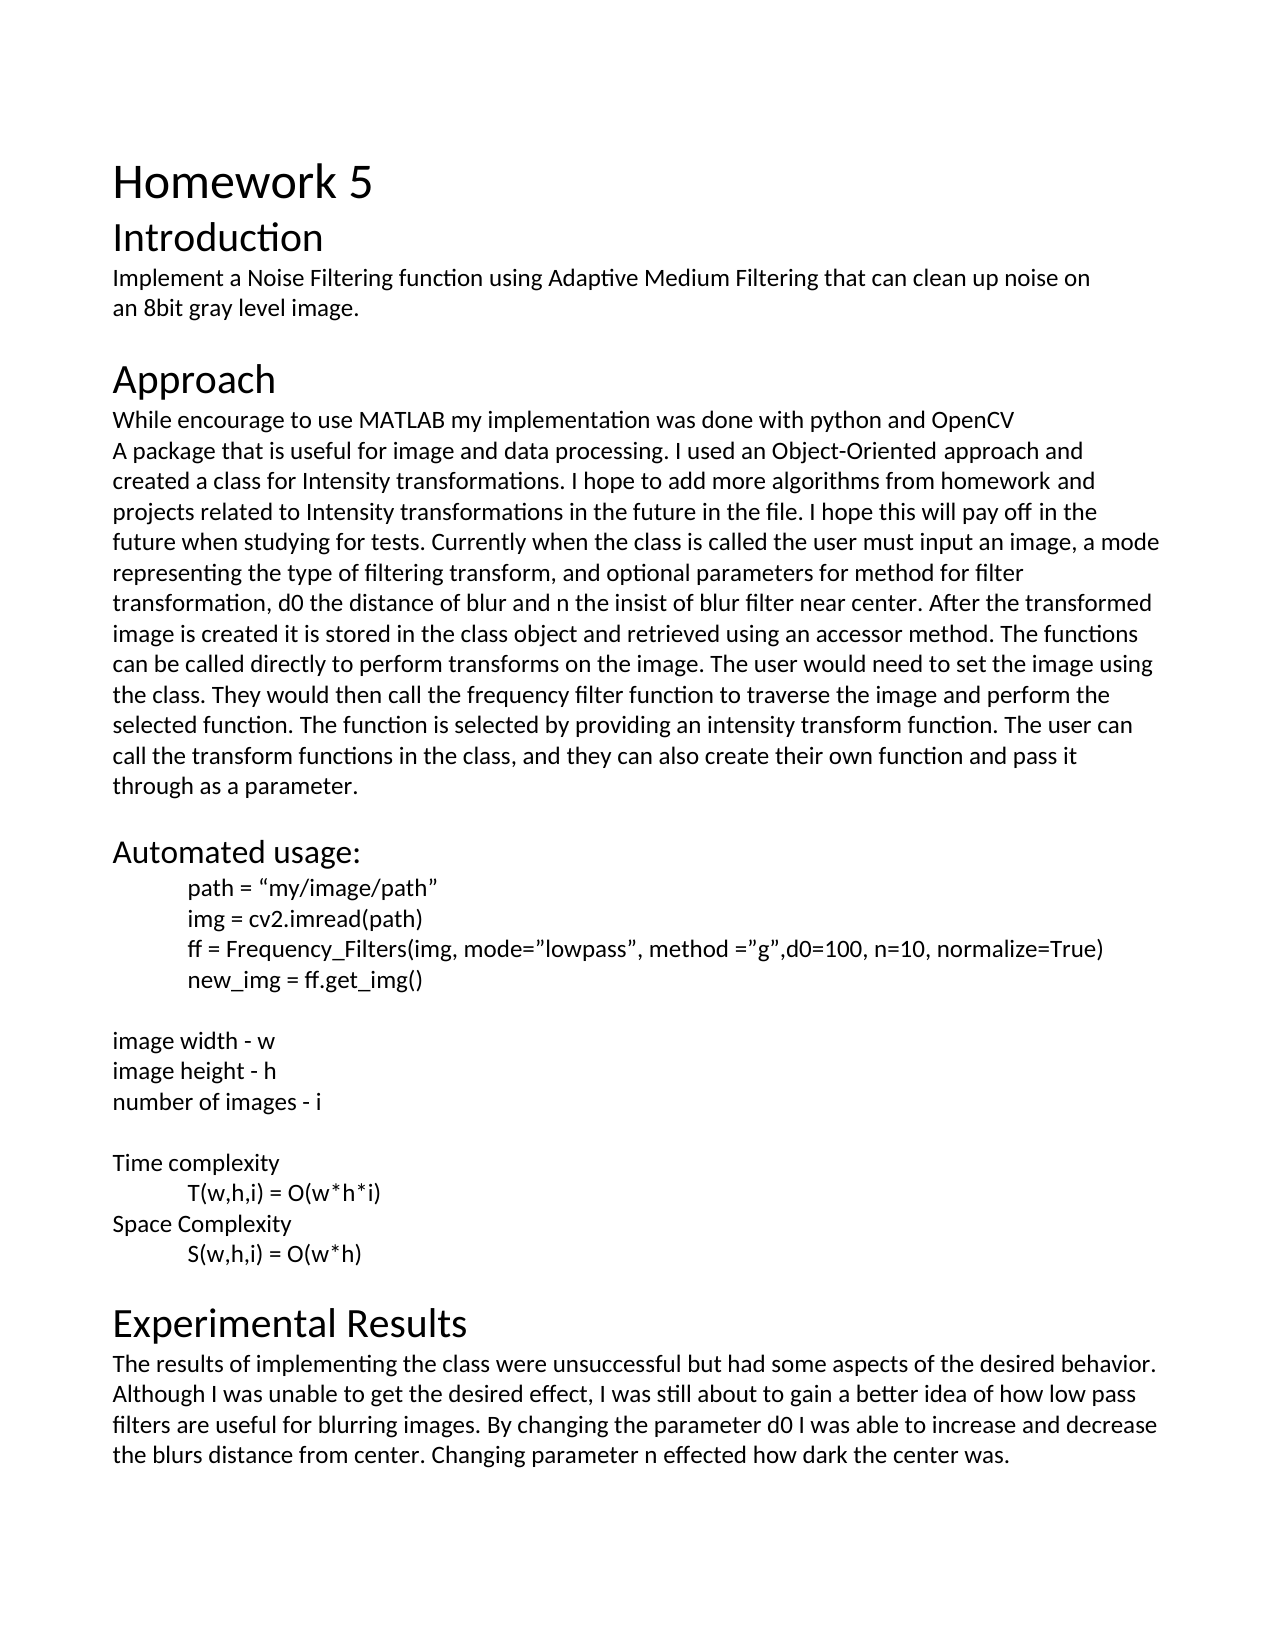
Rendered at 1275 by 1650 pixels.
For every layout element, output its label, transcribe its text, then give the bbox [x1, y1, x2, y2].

text an 8bit gray level image. [112, 292, 1162, 323]
text S(w,h,i) = O(w*h) [112, 1238, 1162, 1297]
text Space Complexity [112, 1208, 1162, 1238]
text new_img = ff.get_img() [112, 964, 1162, 994]
text image width - w [112, 1025, 1162, 1055]
text img = cv2.imread(path) [112, 903, 1162, 933]
text A package that is useful for image and data processing. I used an Object-Oriented approach and created a class for Intensity transformations. I hope to add more algorithms from homework and projects related to Intensity transformations in the future in the file. I hope this will pay off in the future when studying for tests. Currently when the class is called the user must input an image, a mode representing the type of filtering transform, and optional parameters for method for filter transformation, d0 the distance of blur and n the insist of blur filter near center. After the transformed image is created it is stored in the class object and retrieved using an accessor method. The functions can be called directly to perform transforms on the image. The user would need to set the image using the class. They would then call the frequency filter function to traverse the image and perform the selected function. The function is selected by providing an intensity transform function. The user can call the transform functions in the class, and they can also create their own function and pass it through as a parameter. [112, 435, 1162, 801]
text Experimental Results [112, 1297, 1162, 1348]
text Automated usage: [112, 832, 1162, 872]
text Time complexity [112, 1147, 1162, 1177]
text Homework 5 [112, 150, 1162, 211]
text T(w,h,i) = O(w*h*i) [112, 1177, 1162, 1208]
text While encourage to use MATLAB my implementation was done with python and OpenCV [112, 404, 1162, 435]
text Introduction [112, 211, 1162, 262]
text The results of implementing the class were unsuccessful but had some aspects of the desired behavior. Although I was unable to get the desired effect, I was still about to gain a better idea of how low pass filters are useful for blurring images. By changing the parameter d0 I was able to increase and decrease the blurs distance from center. Changing parameter n effected how dark the center was. [112, 1348, 1162, 1470]
text Approach [112, 353, 1162, 404]
text ff = Frequency_Filters(img, mode=”lowpass”, method =”g”,d0=100, n=10, normalize=True) [112, 933, 1162, 964]
text number of images - i [112, 1086, 1162, 1116]
text image height - h [112, 1055, 1162, 1086]
text path = “my/image/path” [112, 872, 1162, 903]
text Implement a Noise Filtering function using Adaptive Medium Filtering that can clean up noise on [112, 262, 1162, 292]
